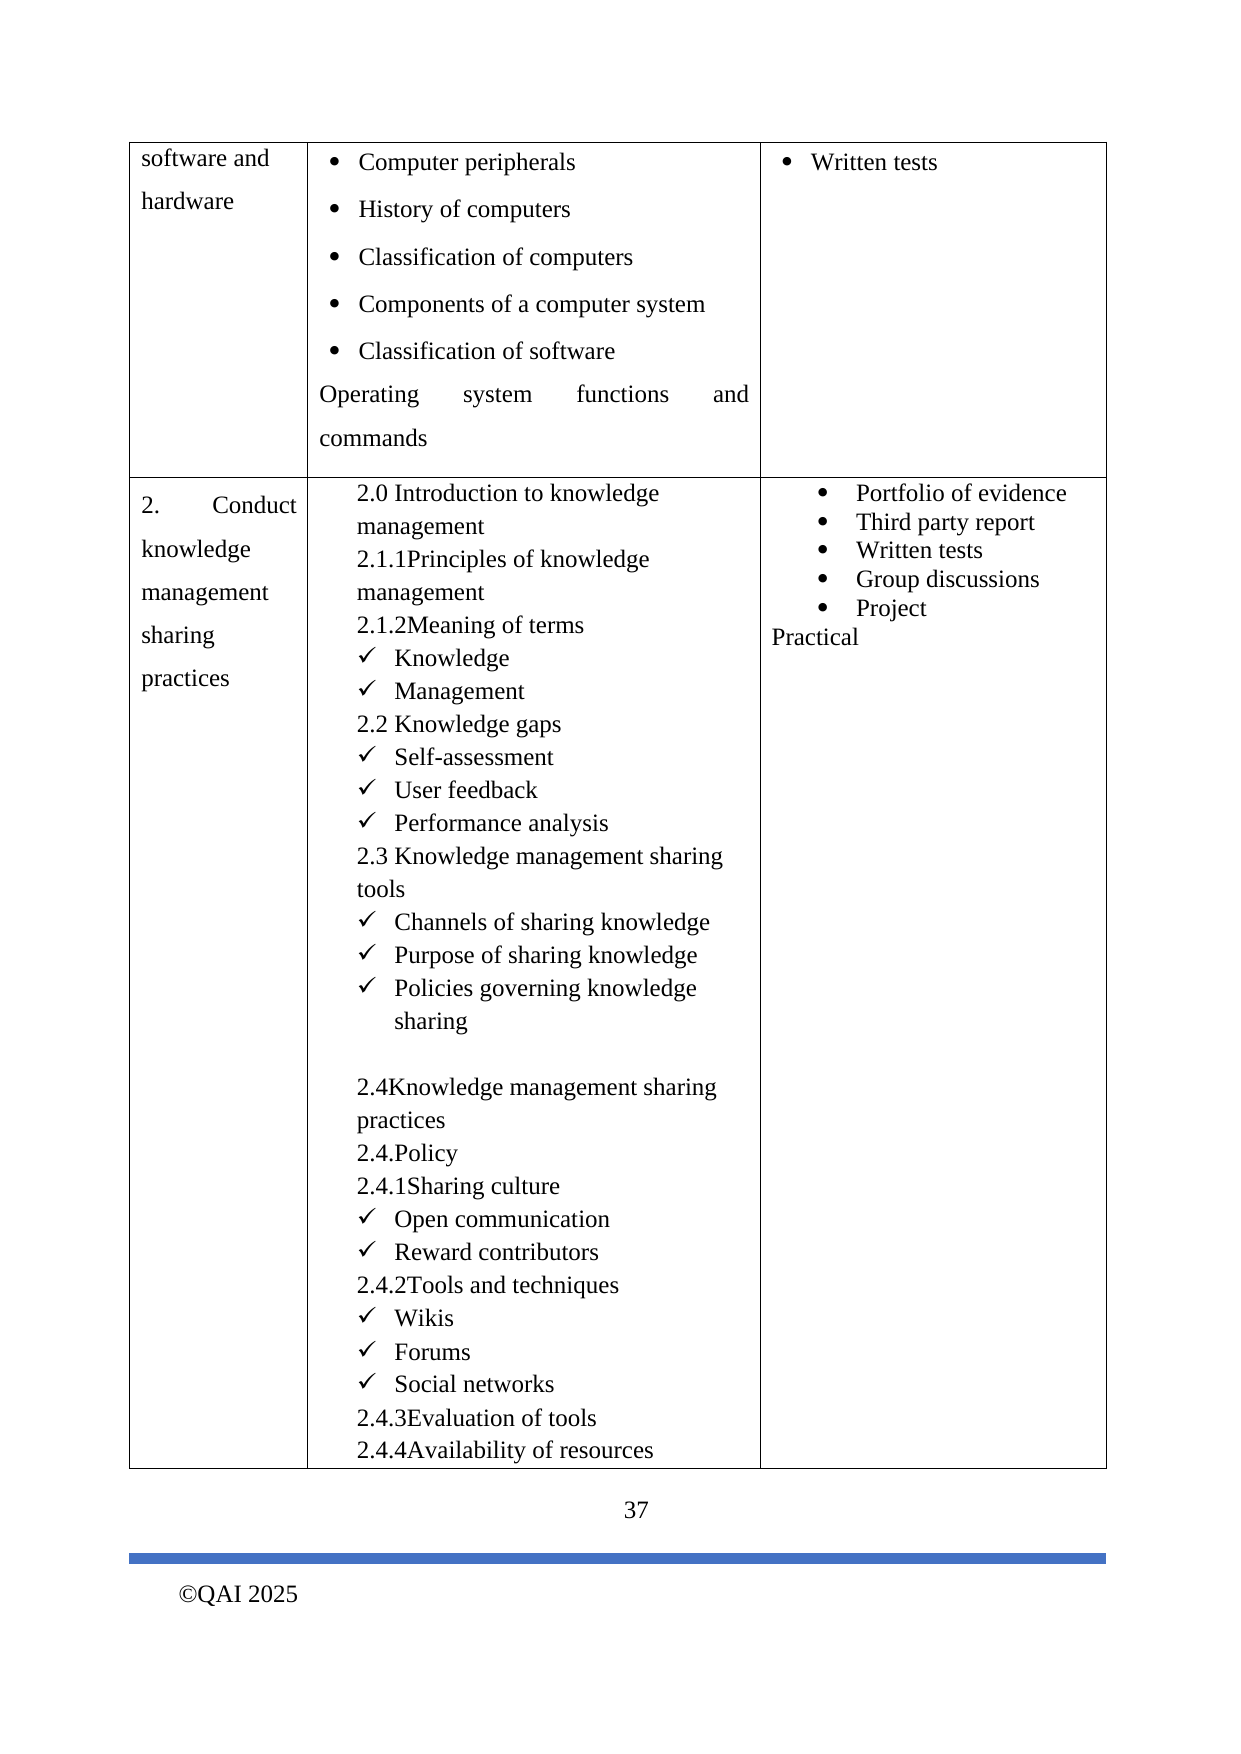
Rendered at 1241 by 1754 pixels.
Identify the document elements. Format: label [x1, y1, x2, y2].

table_cell [130, 143, 307, 477]
table_cell [761, 143, 1106, 477]
table_cell [308, 478, 760, 1468]
table_cell [130, 478, 307, 1468]
table_cell [761, 478, 1106, 1468]
table_cell [308, 143, 760, 477]
